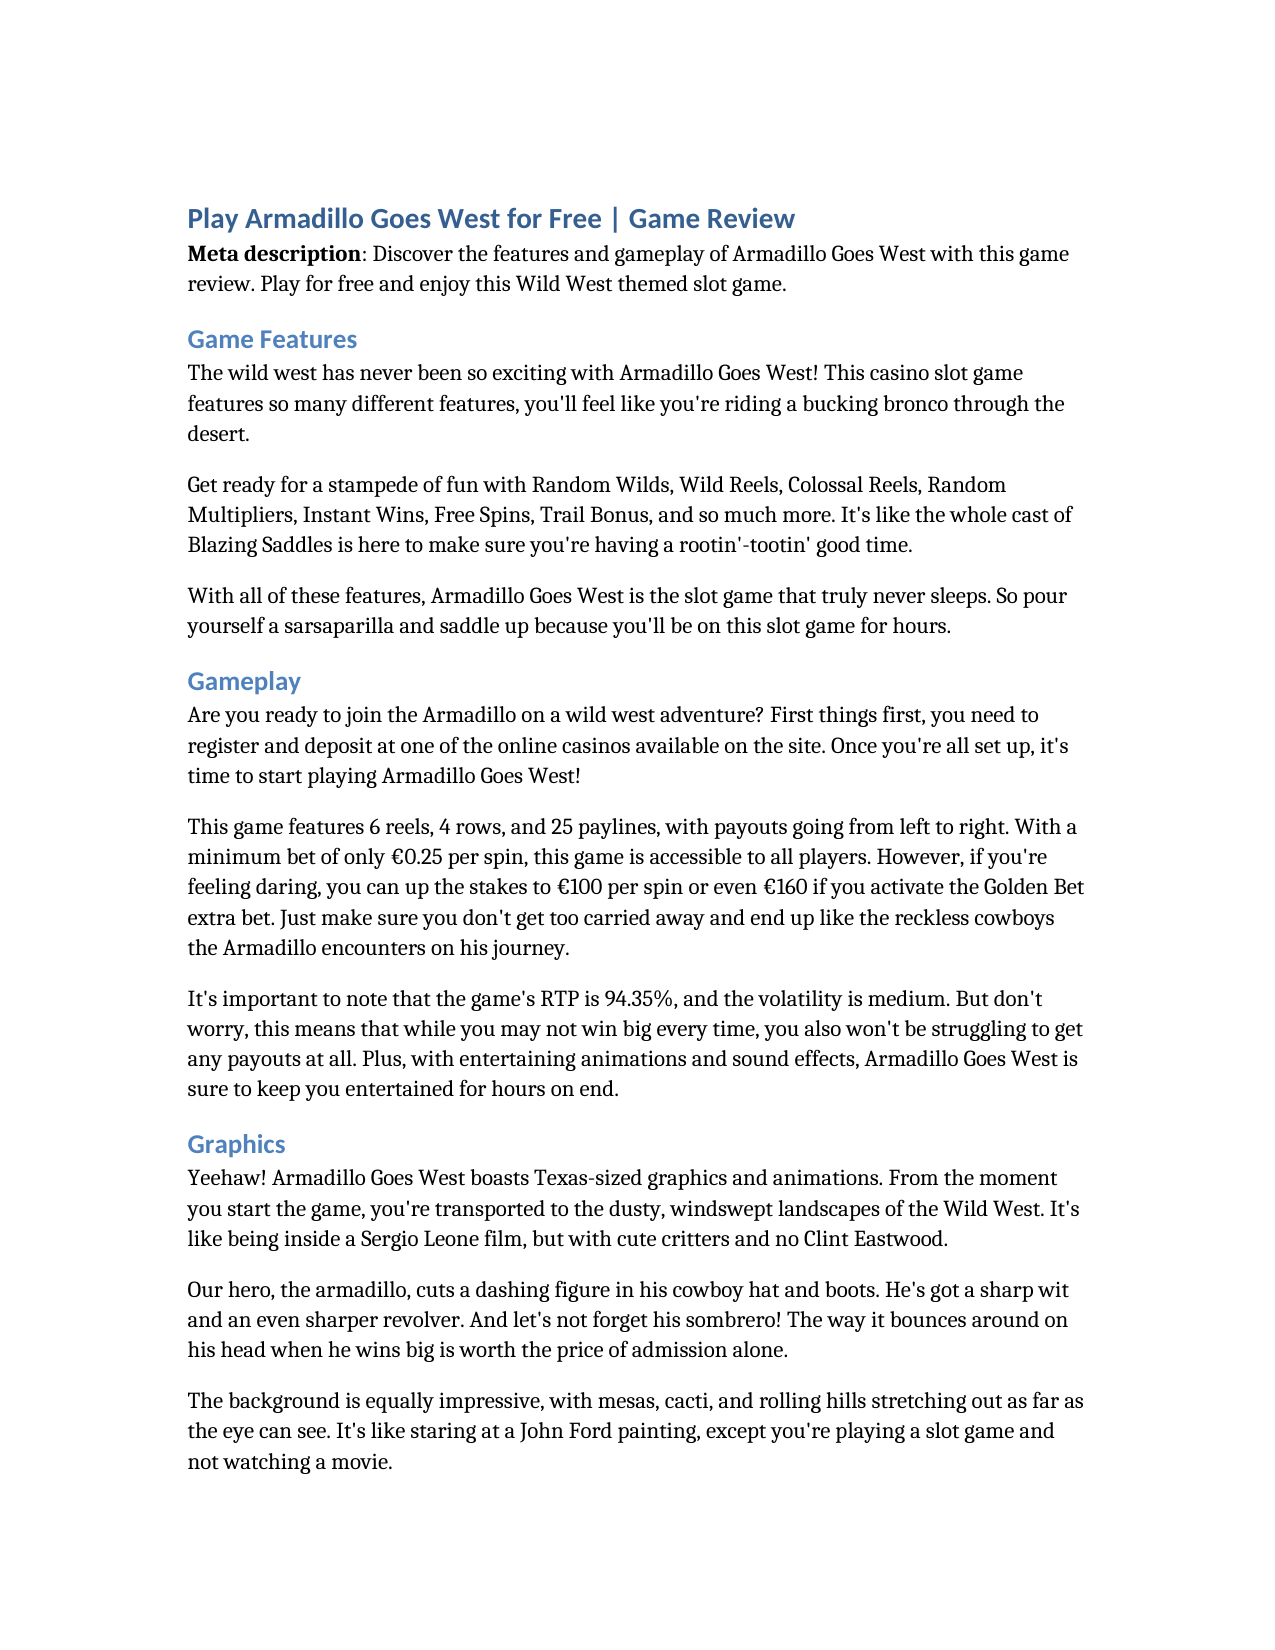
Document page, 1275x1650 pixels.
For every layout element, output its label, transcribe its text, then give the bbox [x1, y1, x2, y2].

text Get ready for a stampede of fun with Random Wilds, Wild Reels, Colossal Reels, Random Multipliers, Instant Wins, Free Spins, Trail Bonus, and so much more. It's like the whole cast of Blazing Saddles is here to make sure you're having a rootin'-tootin' good time. [187, 472, 1087, 558]
text Our hero, the armadillo, cuts a dashing figure in his cowboy hat and boots. He's got a sharp wit and an even sharper revolver. And let's not forget his sombrero! The way it bounces around on his head when he wins big is worth the price of admission alone. [187, 1277, 1087, 1363]
subtitle Graphics [187, 1127, 1087, 1160]
text It's important to note that the game's RTP is 94.35%, and the volatility is medium. But don't worry, this means that while you may not win big every time, you also won't be struggling to get any payouts at all. Plus, with entertaining animations and sound effects, Armadillo Goes West is sure to keep you entertained for hours on end. [187, 986, 1087, 1102]
subtitle Game Features [187, 322, 1087, 355]
text This game features 6 reels, 4 rows, and 25 paylines, with payouts going from left to right. With a minimum bet of only €0.25 per spin, this game is accessible to all players. However, if you're feeling daring, you can up the stakes to €100 per spin or even €160 if you activate the Golden Bet extra bet. Just make sure you don't get too carried away and end up like the reckless cowboys the Armadillo encounters on his journey. [187, 814, 1087, 961]
subtitle Play Armadillo Goes West for Free | Game Review [187, 200, 1087, 236]
text The wild west has never been so exciting with Armadillo Goes West! This casino slot game features so many different features, you'll feel like you're riding a bucking bronco through the desert. [187, 360, 1087, 447]
text Yeehaw! Armadillo Goes West boasts Texas-sized graphics and animations. From the moment you start the game, you're transported to the dusty, windswept landscapes of the Wild West. It's like being inside a Sergio Leone film, but with cute critters and no Clint Eastwood. [187, 1165, 1087, 1252]
text Are you ready to join the Armadillo on a wild west adventure? First things first, you need to register and deposit at one of the online casinos available on the site. Once you're all set up, it's time to start playing Armadillo Goes West! [187, 702, 1087, 789]
subtitle Gameplay [187, 664, 1087, 697]
text With all of these features, Armadillo Goes West is the slot game that truly never sleeps. So pour yourself a sarsaparilla and saddle up because you'll be on this slot game for hours. [187, 583, 1087, 639]
text Meta description: Discover the features and gameplay of Armadillo Goes West with this game review. Play for free and enjoy this Wild West themed slot game. [187, 241, 1087, 297]
text The background is equally impressive, with mesas, cacti, and rolling hills stretching out as far as the eye can see. It's like staring at a John Ford painting, except you're playing a slot game and not watching a movie. [187, 1388, 1087, 1475]
